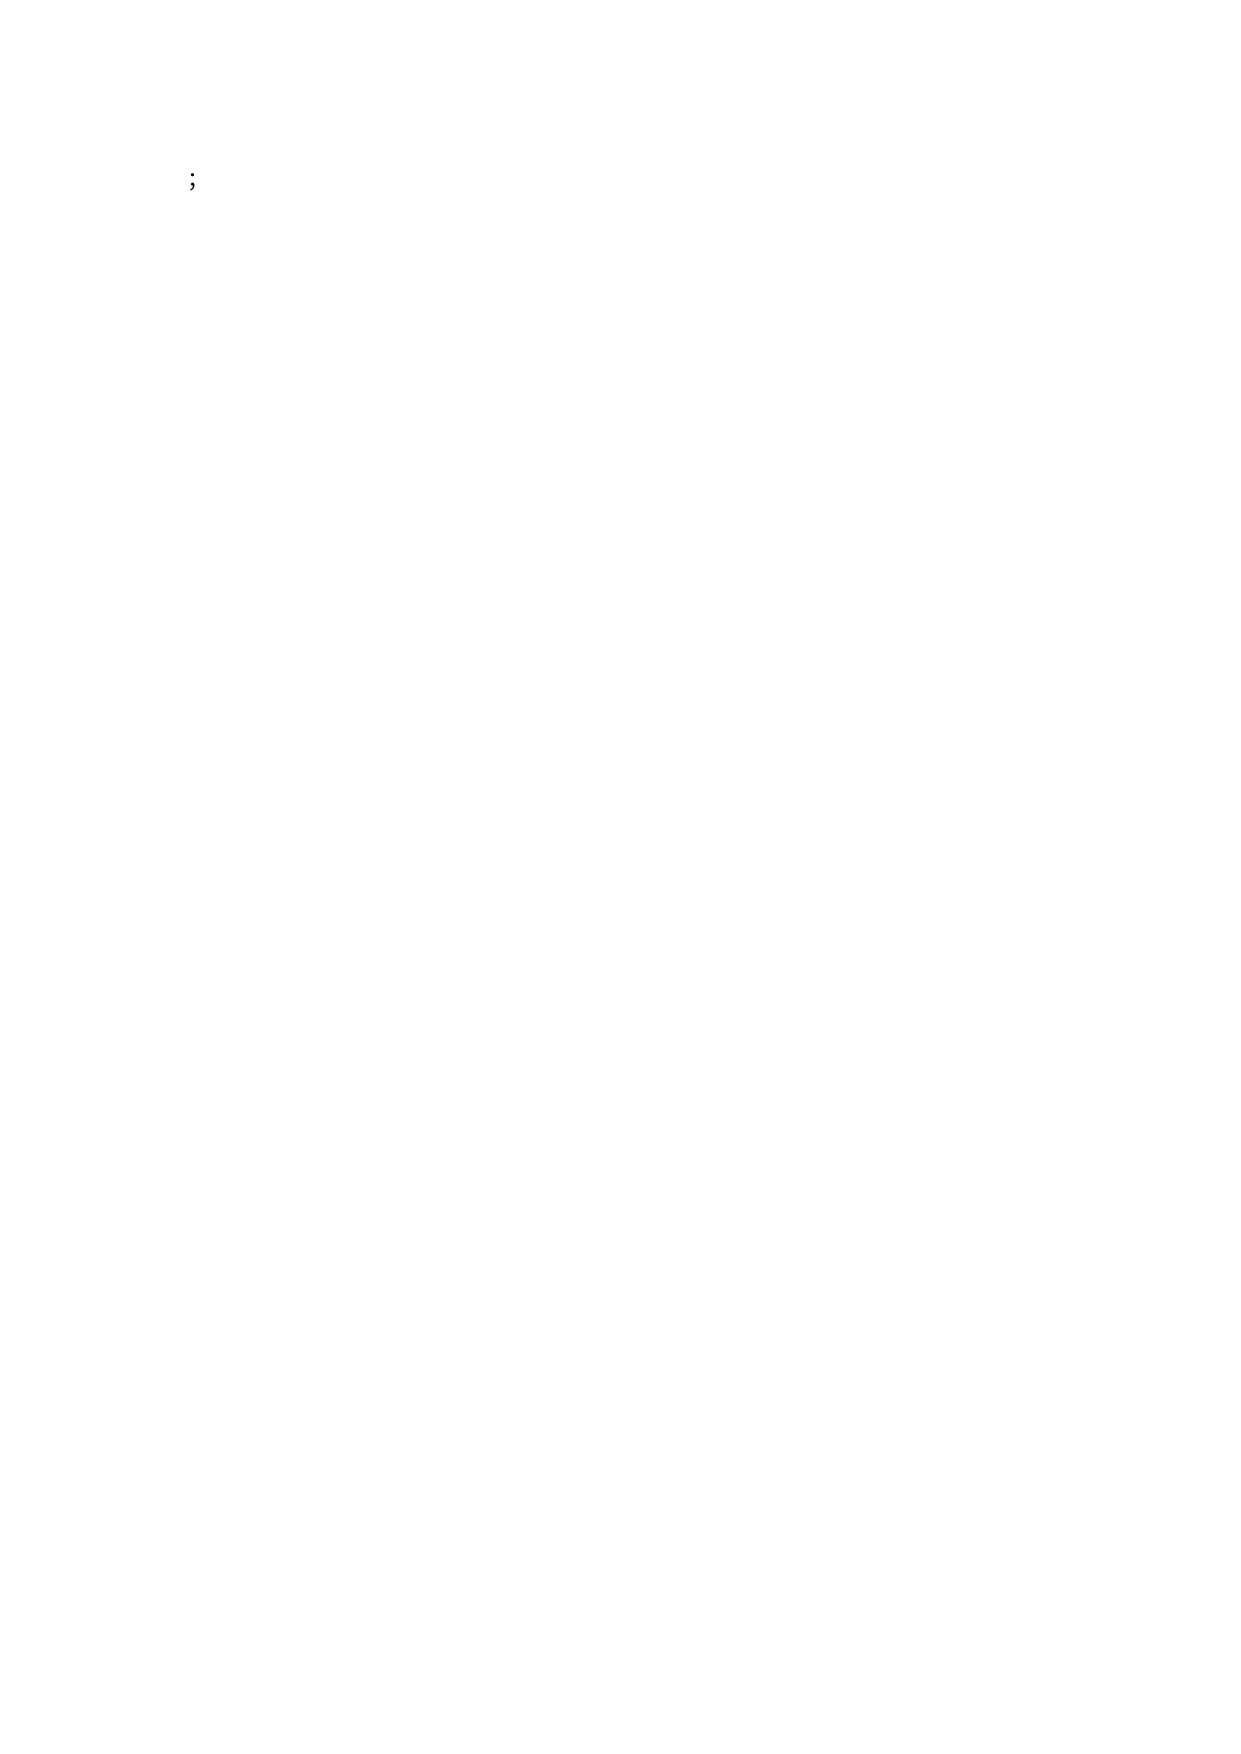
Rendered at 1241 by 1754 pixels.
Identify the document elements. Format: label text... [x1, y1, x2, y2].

text ； [187, 162, 1053, 194]
